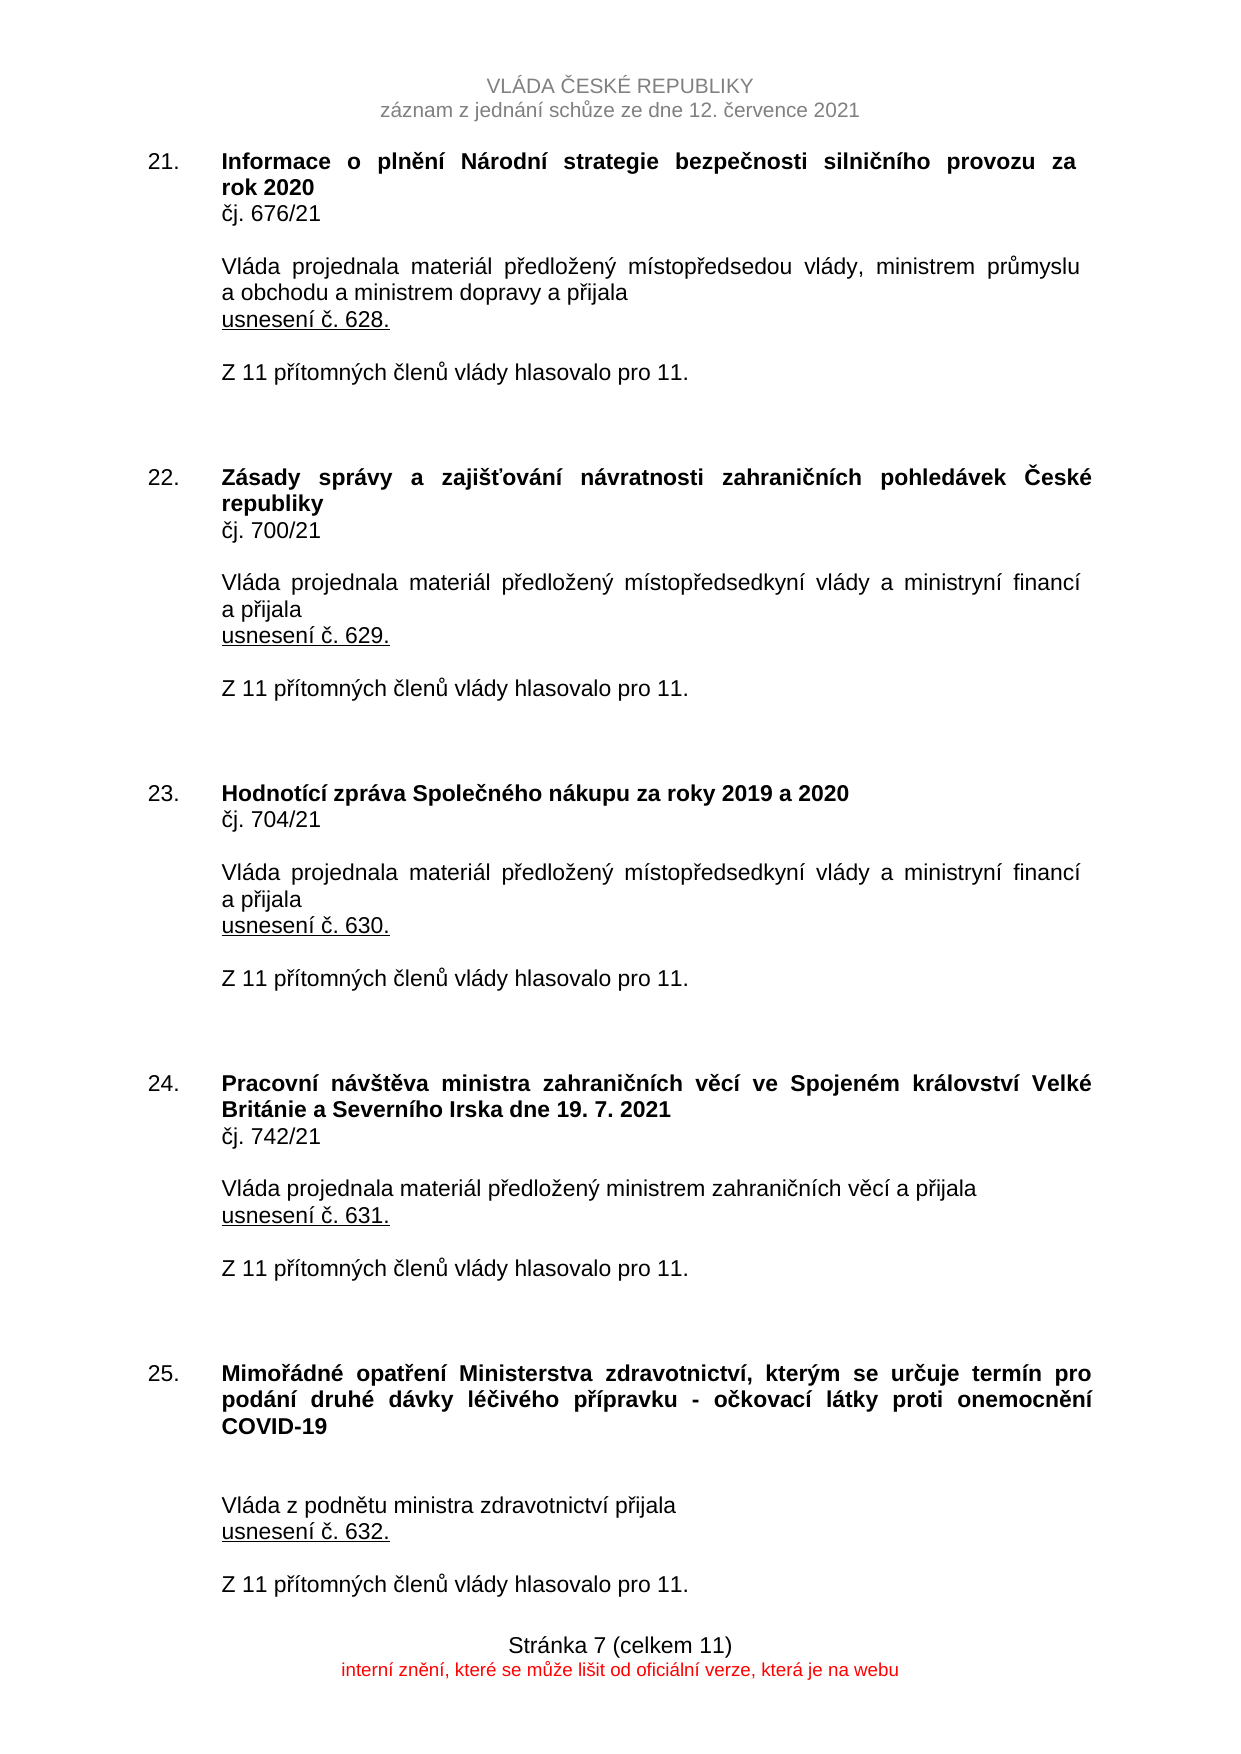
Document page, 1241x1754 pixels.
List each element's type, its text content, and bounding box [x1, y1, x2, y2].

text usnesení č. 630. [148, 912, 1093, 938]
text Vláda projednala materiál předložený místopředsedkyní vlády a ministryní financí a přijala [148, 859, 1093, 912]
text čj. 742/21 [148, 1123, 1093, 1149]
text usnesení č. 628. [148, 306, 1093, 332]
text usnesení č. 631. [148, 1202, 1093, 1228]
text 23. Hodnotící zpráva Společného nákupu za roky 2019 a 2020 [148, 780, 1093, 806]
text Z 11 přítomných členů vlády hlasovalo pro 11. [148, 675, 1093, 701]
text Vláda projednala materiál předložený místopředsedkyní vlády a ministryní financí a přijala [148, 569, 1093, 622]
text Z 11 přítomných členů vlády hlasovalo pro 11. [148, 358, 1093, 385]
text usnesení č. 629. [148, 622, 1093, 648]
text čj. 700/21 [148, 517, 1093, 543]
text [148, 253, 1093, 306]
text 25. Mimořádné opatření Ministerstva zdravotnictví, kterým se určuje termín pro podání druhé dávky léčivého přípravku - očkovací látky proti onemocnění COVID-19 [148, 1360, 1093, 1439]
text 22. Zásady správy a zajišťování návratnosti zahraničních pohledávek České republiky [148, 464, 1093, 517]
text 21. Informace o plnění Národní strategie bezpečnosti silničního provozu za rok 2020 [148, 148, 1093, 200]
text Z 11 přítomných členů vlády hlasovalo pro 11. [148, 964, 1093, 991]
text Z 11 přítomných členů vlády hlasovalo pro 11. [148, 1571, 1093, 1597]
text čj. 676/21 [148, 200, 1093, 227]
text 24. Pracovní návštěva ministra zahraničních věcí ve Spojeném království Velké Británie a Severního Irska dne 19. 7. 2021 [148, 1070, 1093, 1123]
text čj. 704/21 [148, 806, 1093, 833]
text Vláda z podnětu ministra zdravotnictví přijala [148, 1492, 1093, 1518]
text Z 11 přítomných členů vlády hlasovalo pro 11. [148, 1254, 1093, 1281]
text usnesení č. 632. [148, 1518, 1093, 1544]
text Vláda projednala materiál předložený ministrem zahraničních věcí a přijala [148, 1175, 1093, 1202]
